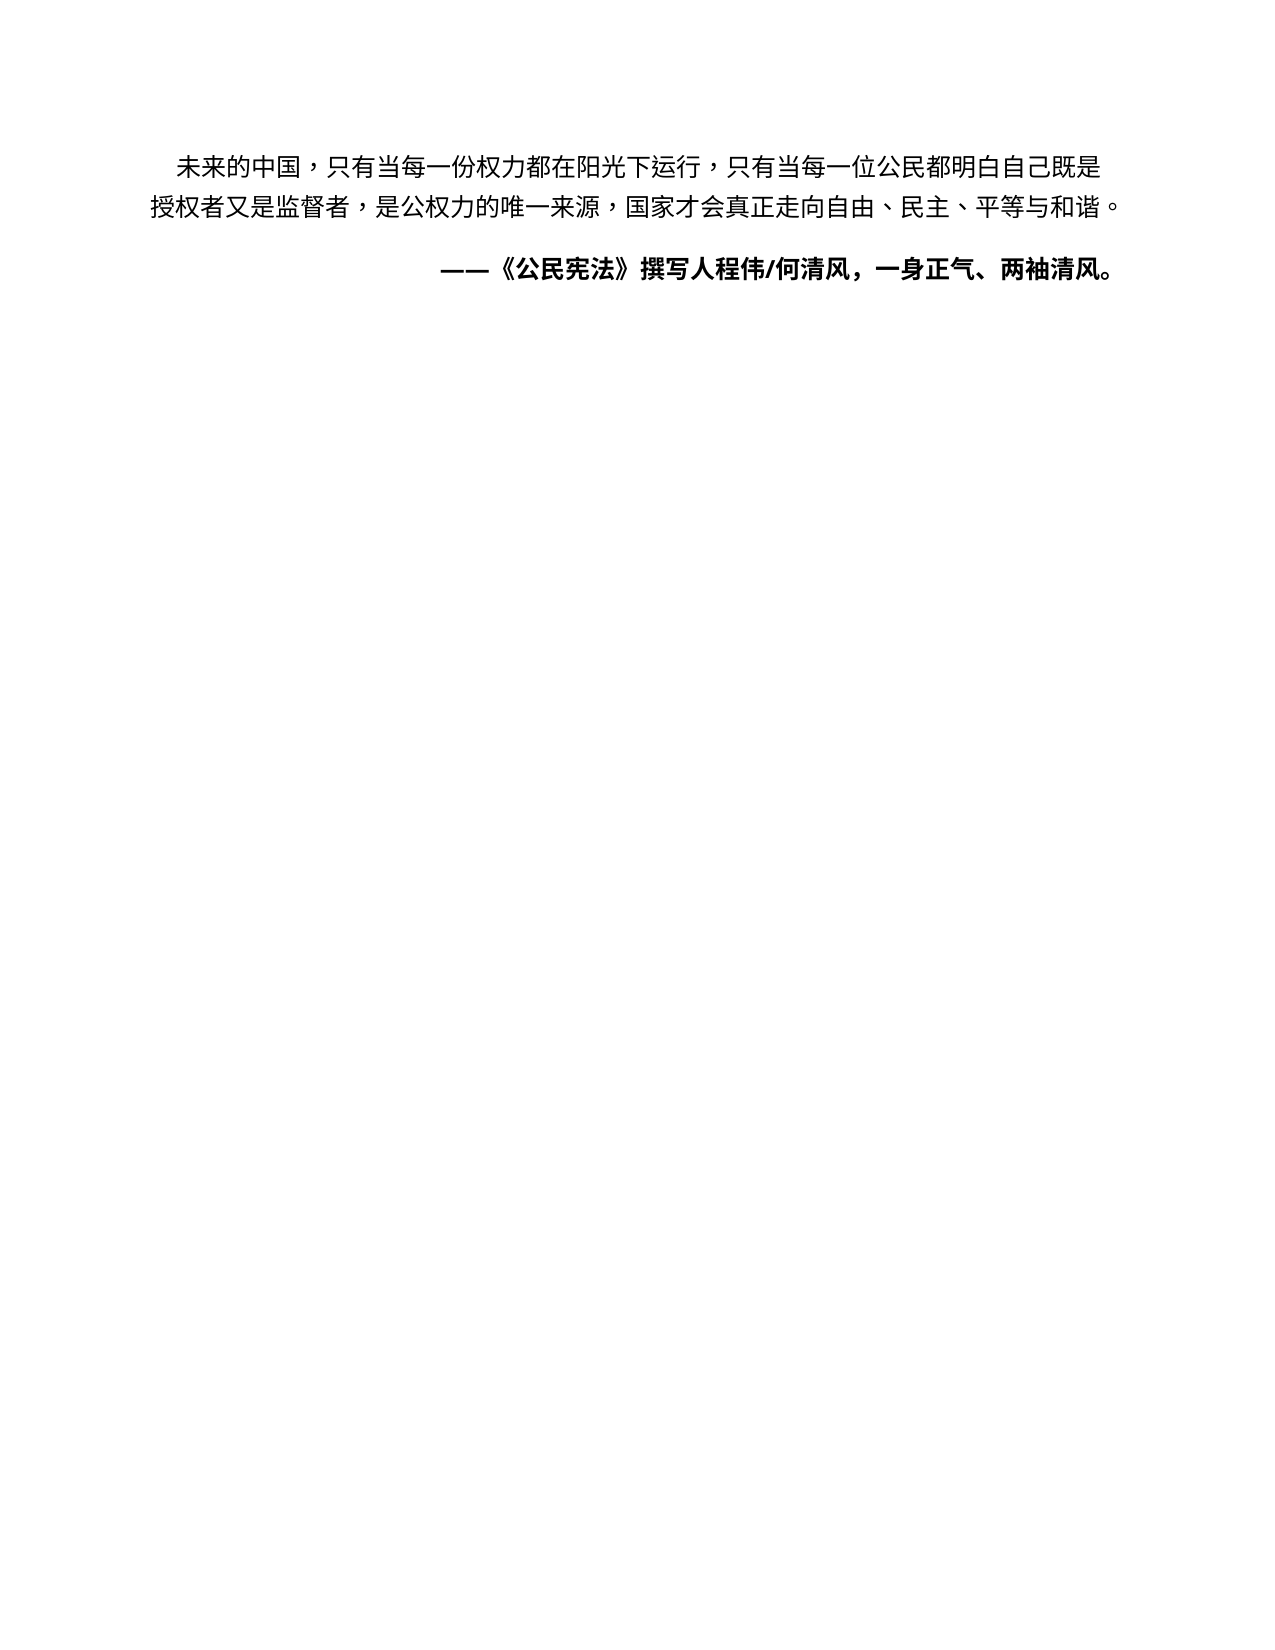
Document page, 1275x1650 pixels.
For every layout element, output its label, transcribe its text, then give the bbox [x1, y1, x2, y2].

text ——《公民宪法》撰写人程伟/何清风，一身正气、两袖清风。 [150, 249, 1125, 285]
text 未来的中国，只有当每一份权力都在阳光下运行，只有当每一位公民都明白自己既是授权者又是监督者，是公权力的唯一来源，国家才会真正走向自由、民主、平等与和谐。 [150, 150, 1125, 223]
